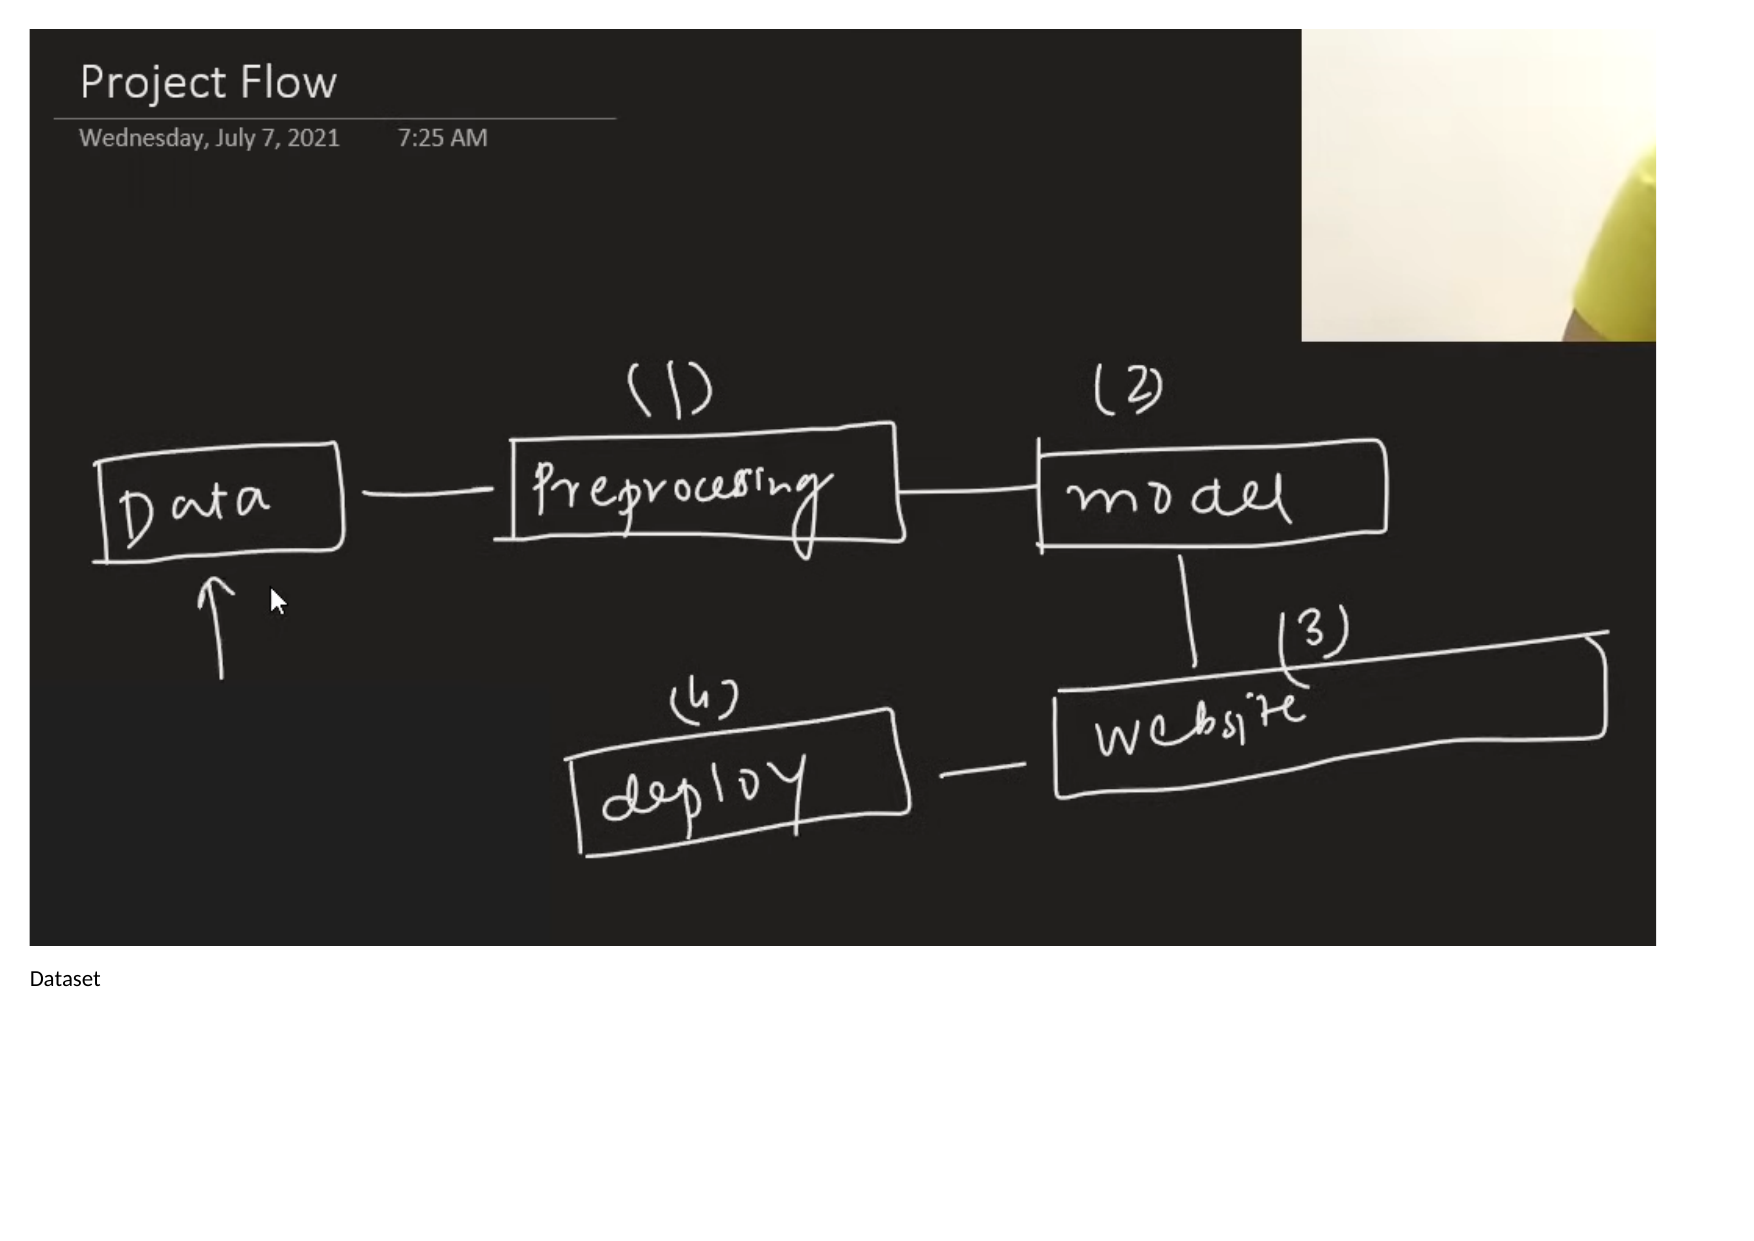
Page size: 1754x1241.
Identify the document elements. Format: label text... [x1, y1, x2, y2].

text Dataset [29, 964, 1724, 992]
picture [29, 29, 1657, 946]
